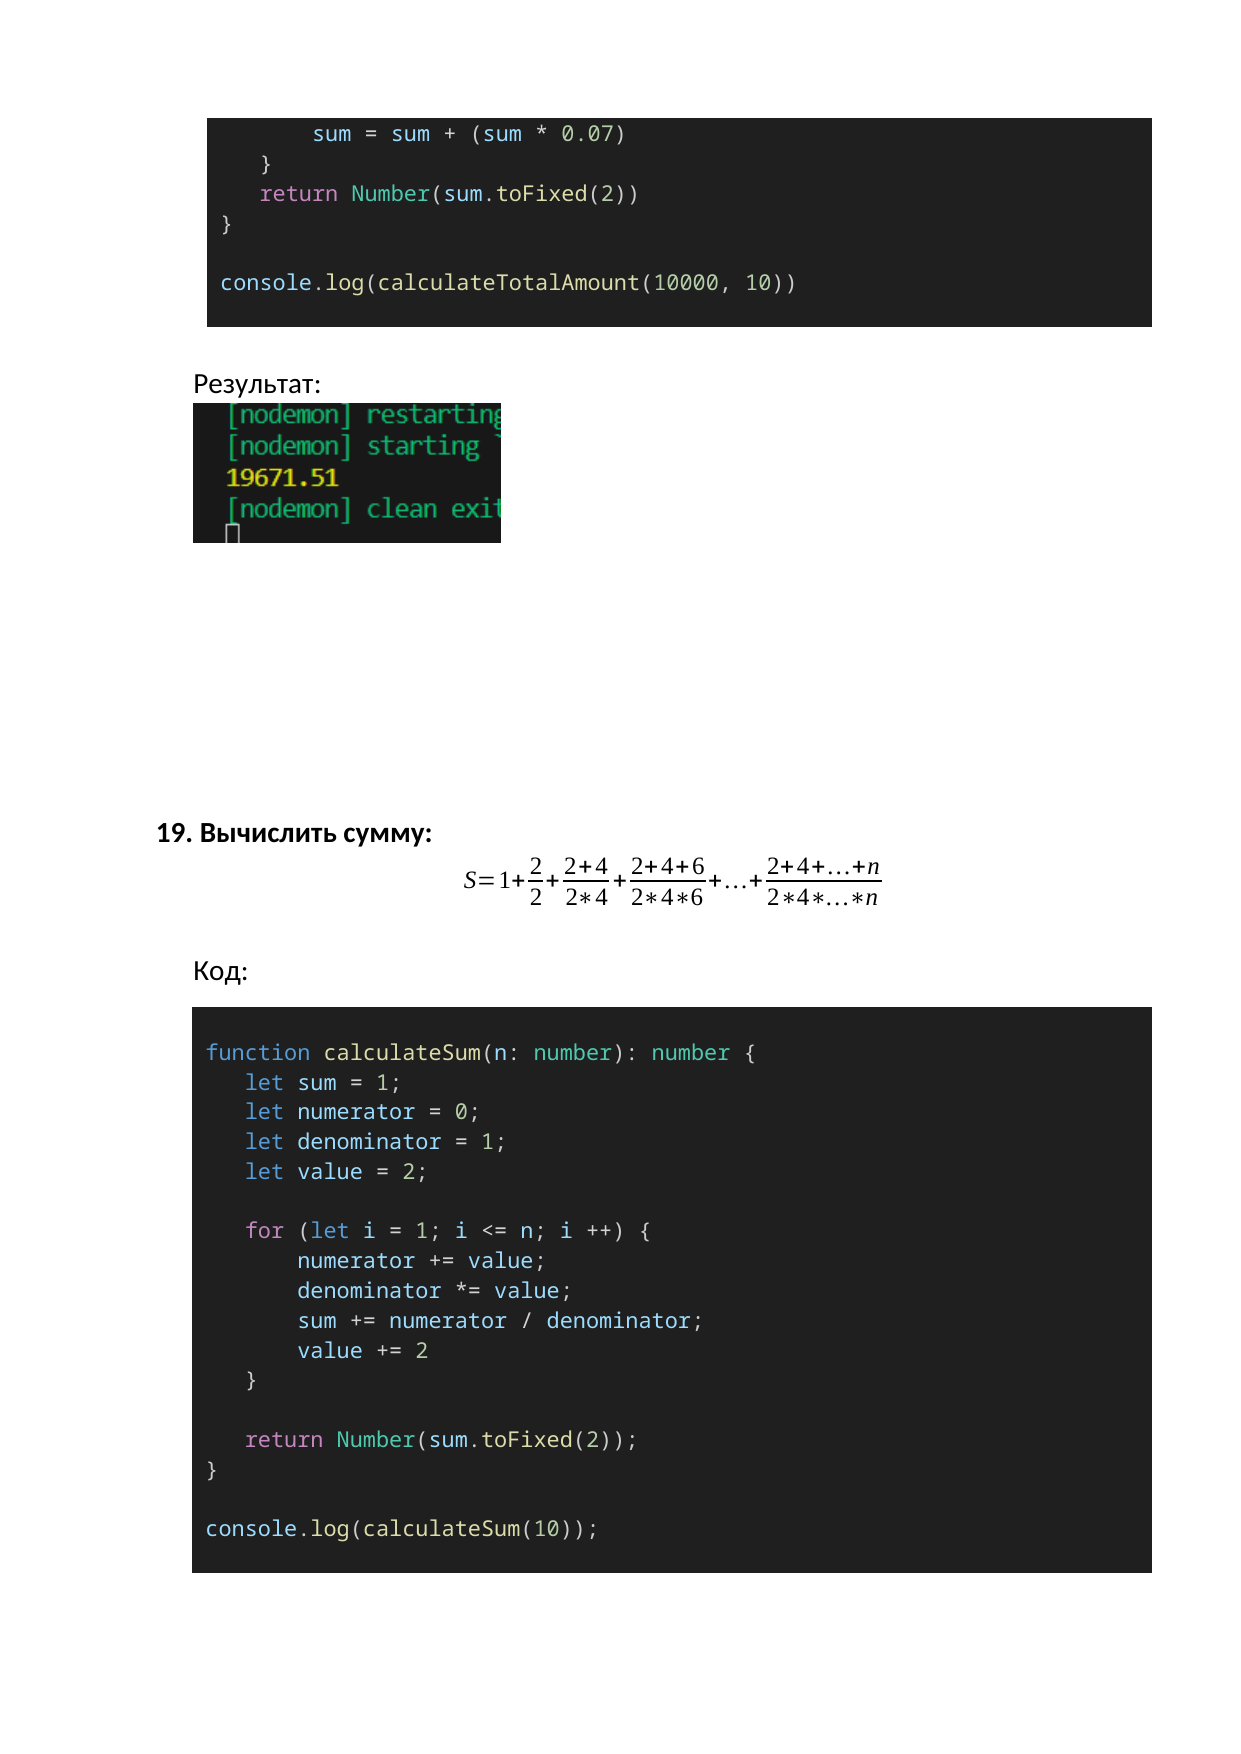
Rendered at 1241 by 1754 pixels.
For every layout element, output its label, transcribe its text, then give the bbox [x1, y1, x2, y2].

list Вычислить сумму: [156, 814, 1152, 849]
text let value = 2; [192, 1156, 1152, 1186]
text return Number(sum.toFixed(2)) [207, 178, 1152, 207]
text let denominator = 1; [192, 1126, 1152, 1156]
text } [207, 148, 1152, 178]
list Результат: [193, 365, 1152, 401]
text function calculateSum(n: number): number { [192, 1037, 1152, 1067]
text value += 2 [192, 1335, 1152, 1364]
text sum += numerator / denominator; [192, 1305, 1152, 1335]
picture [193, 403, 501, 543]
text let sum = 1; [192, 1067, 1152, 1096]
text console.log(calculateSum(10)); [192, 1513, 1152, 1543]
list Код: [193, 952, 1152, 987]
text for (let i = 1; i <= n; i ++) { [192, 1216, 1152, 1245]
text denominator *= value; [192, 1275, 1152, 1305]
text let numerator = 0; [192, 1096, 1152, 1126]
text sum = sum + (sum * 0.07) [207, 118, 1152, 148]
text } [192, 1364, 1152, 1394]
text } [207, 207, 1152, 237]
text console.log(calculateTotalAmount(10000, 10)) [207, 267, 1152, 297]
text numerator += value; [192, 1245, 1152, 1275]
text return Number(sum.toFixed(2)); [192, 1424, 1152, 1454]
text } [192, 1454, 1152, 1484]
